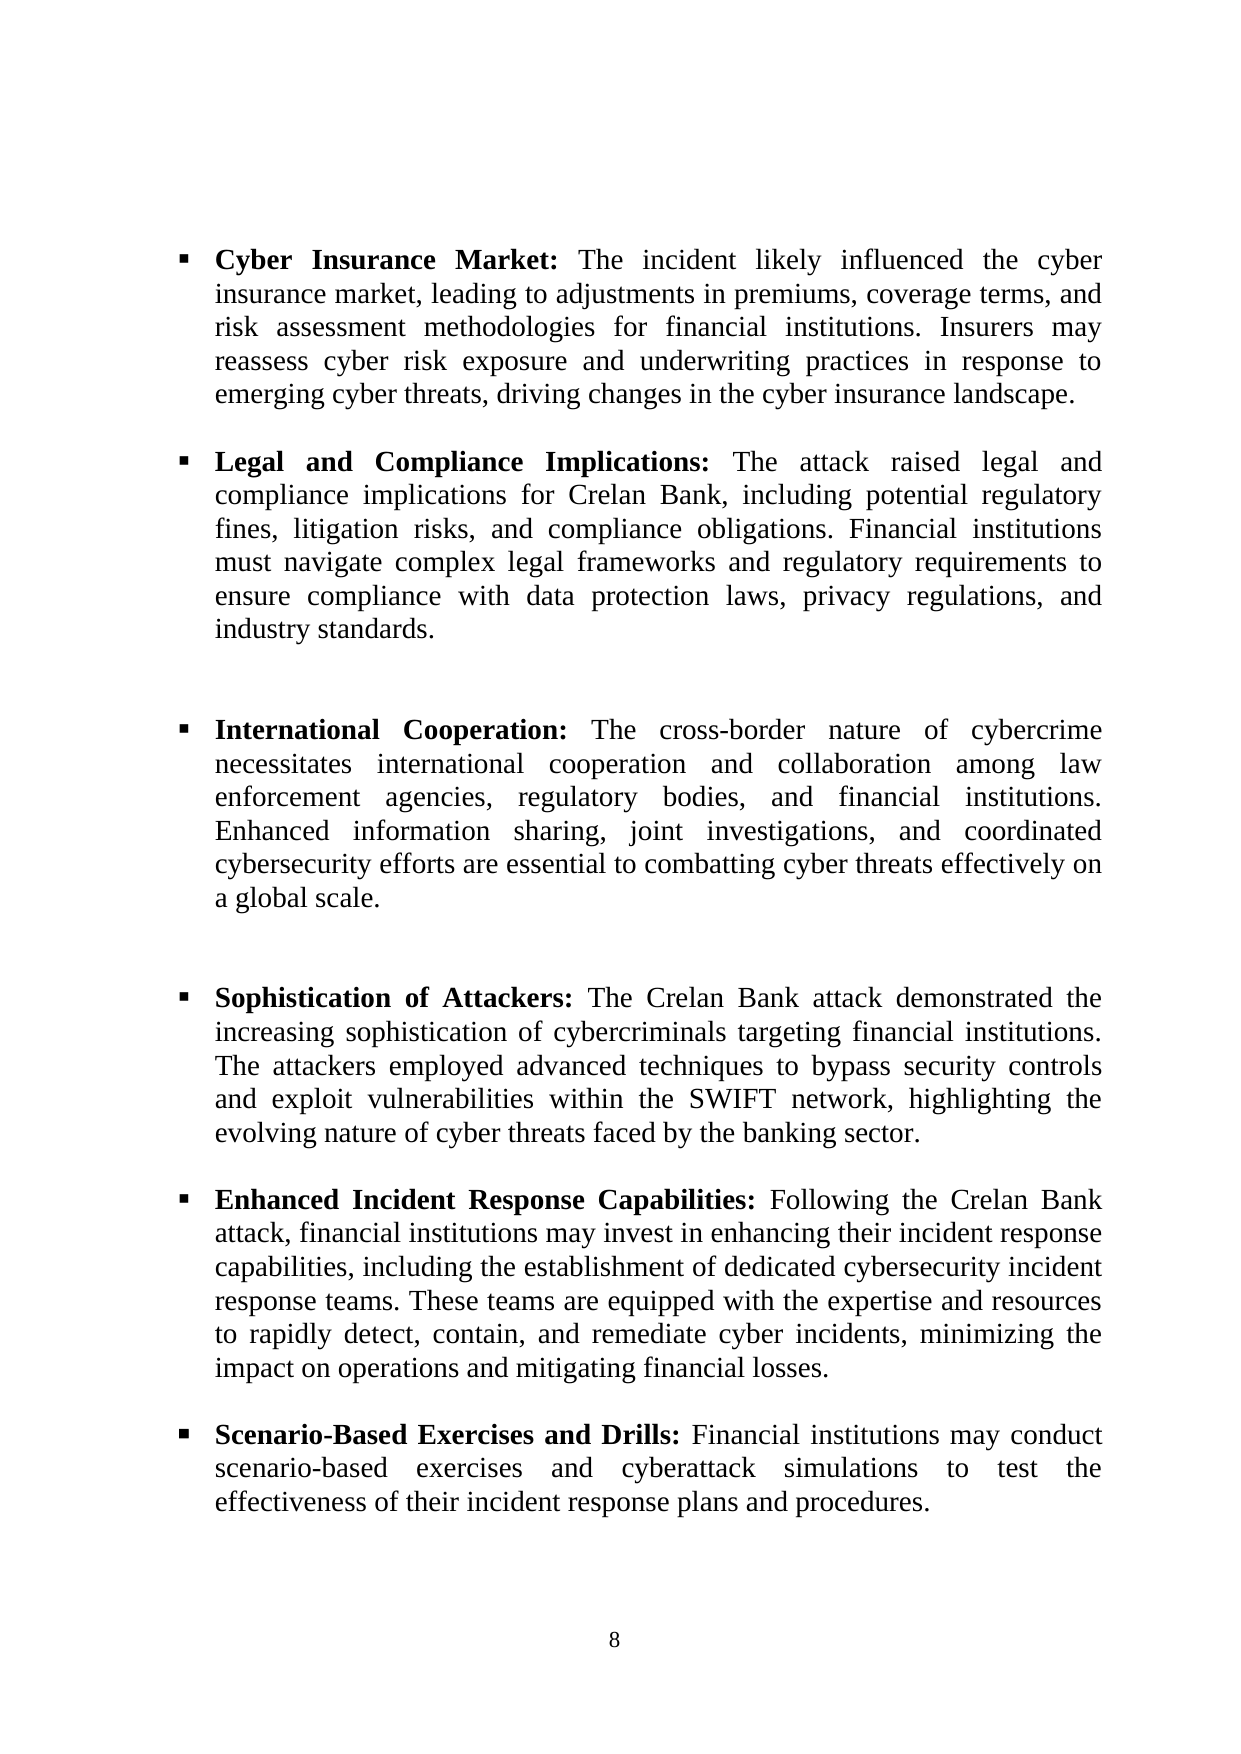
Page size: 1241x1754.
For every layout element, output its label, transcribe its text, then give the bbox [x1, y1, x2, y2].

list Legal and Compliance Implications: The attack raised legal and compliance implications for Crelan Bank, including potential regulatory fines, litigation risks, and compliance obligations. Financial institutions must navigate complex legal frameworks and regulatory requirements to ensure compliance with data protection laws, privacy regulations, and industry standards. [177, 444, 1103, 645]
list Sophistication of Attackers: The Crelan Bank attack demonstrated the increasing sophistication of cybercriminals targeting financial institutions. The attackers employed advanced techniques to bypass security controls and exploit vulnerabilities within the SWIFT network, highlighting the evolving nature of cyber threats faced by the banking sector. [177, 981, 1103, 1148]
list Scenario-Based Exercises and Drills: Financial institutions may conduct scenario-based exercises and cyberattack simulations to test the effectiveness of their incident response plans and procedures. [177, 1417, 1103, 1517]
list Cyber Insurance Market: The incident likely influenced the cyber insurance market, leading to adjustments in premiums, coverage terms, and risk assessment methodologies for financial institutions. Insurers may reassess cyber risk exposure and underwriting practices in response to emerging cyber threats, driving changes in the cyber insurance landscape. [177, 242, 1103, 410]
list International Cooperation: The cross-border nature of cybercrime necessitates international cooperation and collaboration among law enforcement agencies, regulatory bodies, and financial institutions. Enhanced information sharing, joint investigations, and coordinated cybersecurity efforts are essential to combatting cyber threats effectively on a global scale. [177, 712, 1103, 913]
list Enhanced Incident Response Capabilities: Following the Crelan Bank attack, financial institutions may invest in enhancing their incident response capabilities, including the establishment of dedicated cybersecurity incident response teams. These teams are equipped with the expertise and resources to rapidly detect, contain, and remediate cyber incidents, minimizing the impact on operations and mitigating financial losses. [177, 1182, 1103, 1383]
